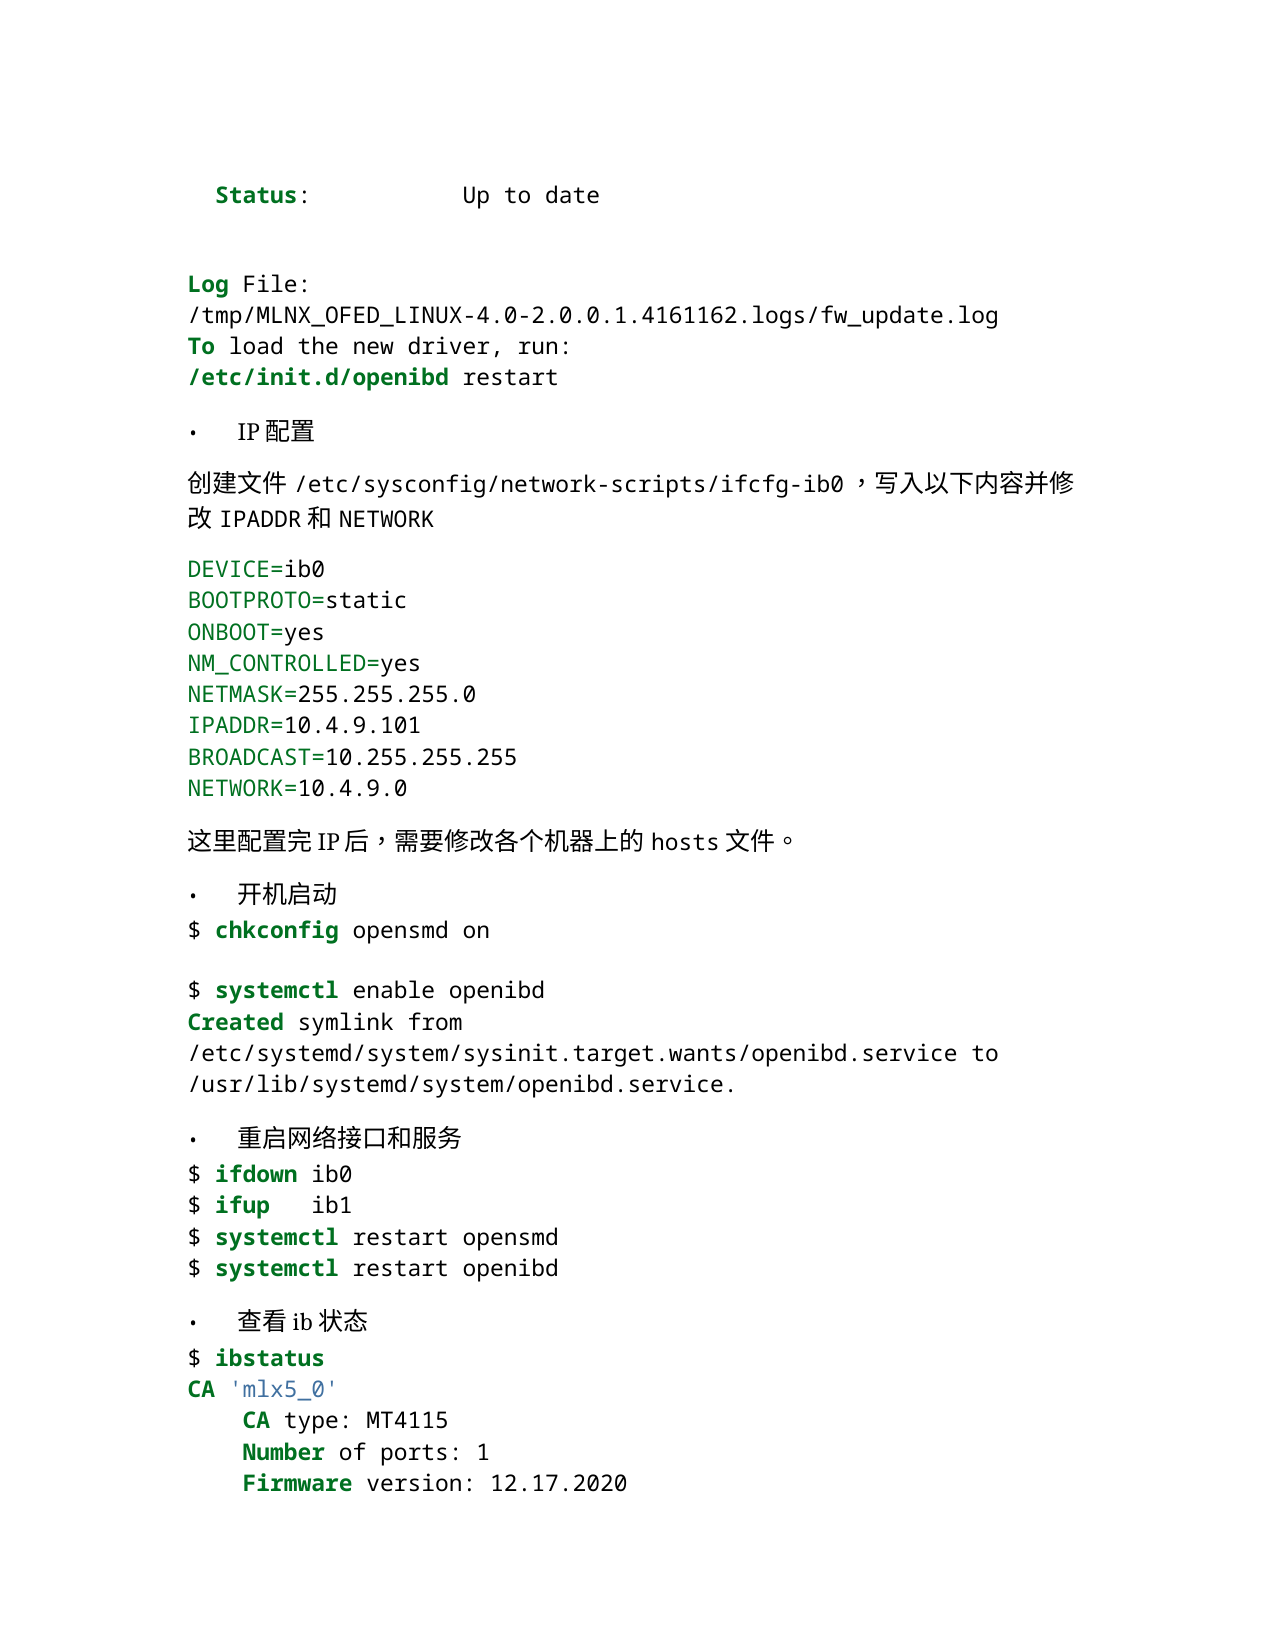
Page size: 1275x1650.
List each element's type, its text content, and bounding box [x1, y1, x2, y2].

list 开机启动 [187, 877, 1087, 911]
list IP 配置 [187, 413, 1087, 447]
text $ ifdown ib0 $ ifup ib1 $ systemctl restart opensmd $ systemctl restart openibd [187, 1158, 1087, 1283]
text DEVICE=ib0 BOOTPROTO=static ONBOOT=yes NM_CONTROLLED=yes NETMASK=255.255.255.0 IPADDR=10.4.9.101 BROADCAST=10.255.255.255 NETWORK=10.4.9.0 [187, 553, 1087, 803]
list 重启网络接口和服务 [187, 1120, 1087, 1154]
text 创建文件 /etc/sysconfig/network-scripts/ifcfg-ib0 ，写入以下内容并修改 IPADDR 和 NETWORK [187, 466, 1087, 534]
list 查看ib 状态 [187, 1304, 1087, 1338]
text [187, 1342, 1087, 1498]
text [187, 150, 1087, 392]
text 这里配置完IP后，需要修改各个机器上的 hosts 文件。 [187, 824, 1087, 858]
text $ chkconfig opensmd on $ systemctl enable openibd Created symlink from /etc/systemd/system/sysinit.target.wants/openibd.service to /usr/lib/systemd/system/openibd.service. [187, 914, 1087, 1099]
